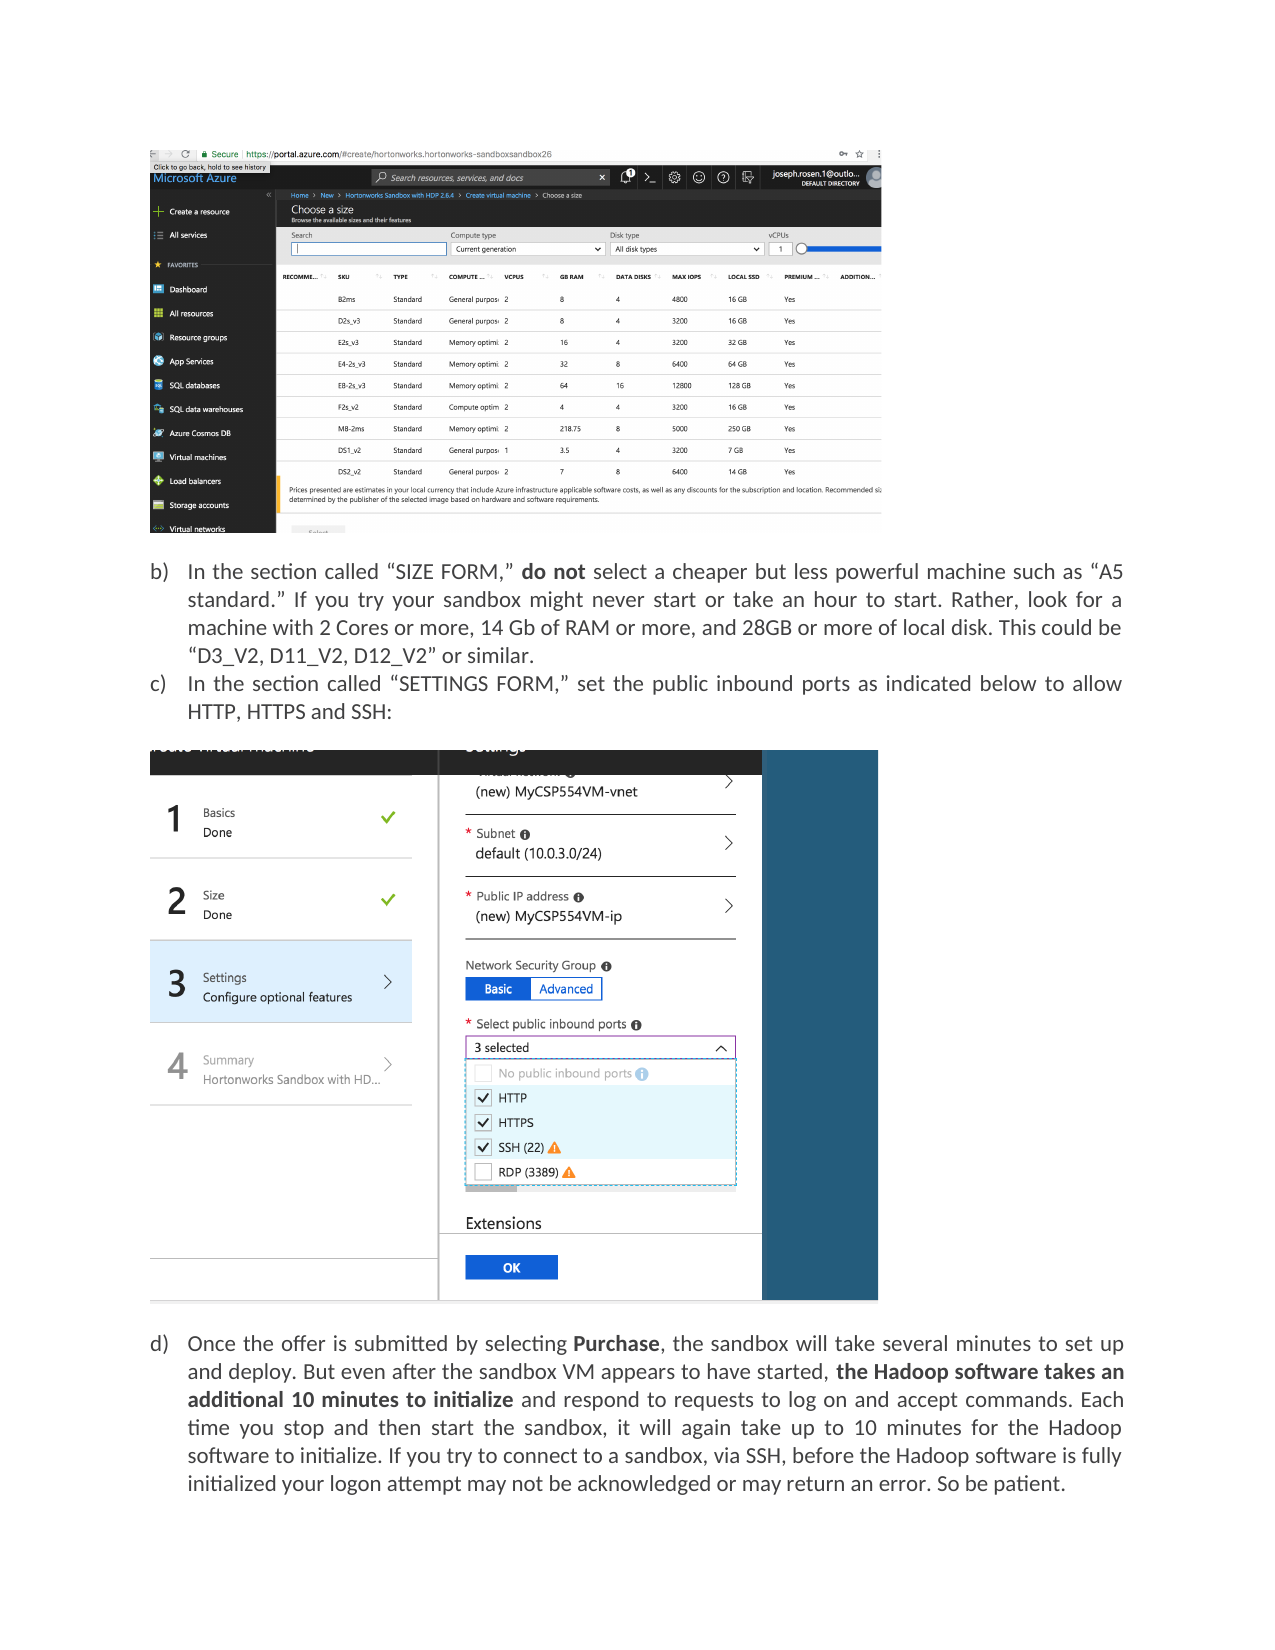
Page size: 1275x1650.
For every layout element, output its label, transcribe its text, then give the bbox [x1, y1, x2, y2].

list In the section called “SETTINGS FORM,” set the public inbound ports as indicated below to allow HTTP, HTTPS and SSH: [150, 669, 1125, 725]
picture [150, 150, 882, 533]
picture [150, 750, 879, 1304]
list In the section called “SIZE FORM,” do not select a cheaper but less powerful machine such as “A5 standard.” If you try your sandbox might never start or take an hour to start. Rather, look for a machine with 2 Cores or more, 14 Gb of RAM or more, and 28GB or more of local disk. This could be “D3_V2, D11_V2, D12_V2” or similar. [150, 557, 1125, 669]
list Once the offer is submitted by selecting Purchase, the sandbox will take several minutes to set up and deploy. But even after the sandbox VM appears to have started, the Hadoop software takes an additional 10 minutes to initialize and respond to requests to log on and accept commands. Each time you stop and then start the sandbox, it will again take up to 10 minutes for the Hadoop software to initialize. If you try to connect to a sandbox, via SSH, before the Hadoop software is fully initialized your logon attempt may not be acknowledged or may return an error. So be patient. [150, 1329, 1125, 1497]
